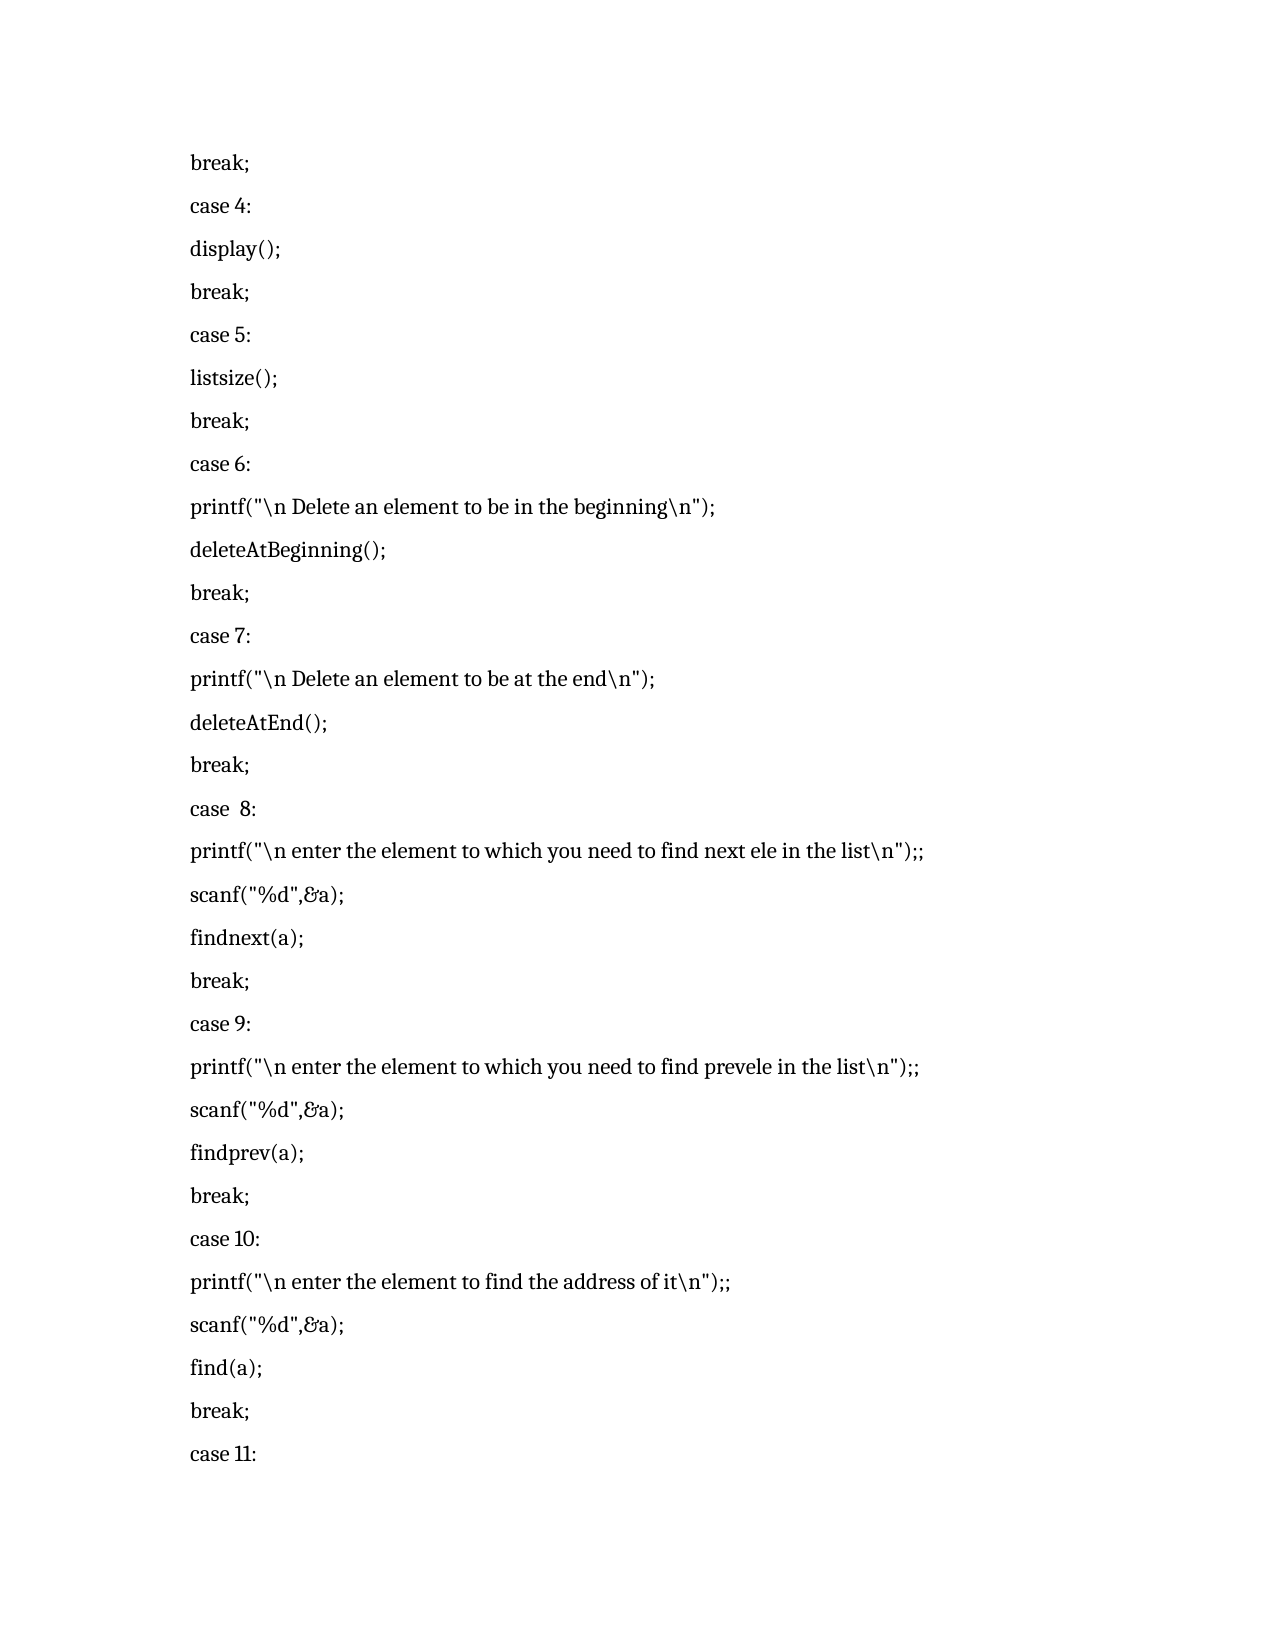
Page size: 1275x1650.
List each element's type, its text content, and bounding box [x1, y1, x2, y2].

text deleteAtEnd(); [150, 709, 1125, 736]
text case 6: [150, 451, 1125, 477]
text break; [150, 580, 1125, 607]
text case 10: [150, 1226, 1125, 1252]
text printf("\n enter the element to which you need to find next ele in the list\n");; [150, 838, 1125, 865]
text case 11: [150, 1441, 1125, 1467]
text listsize(); [150, 365, 1125, 391]
text break; [150, 408, 1125, 434]
text break; [150, 752, 1125, 779]
text printf("\n enter the element to which you need to find prevele in the list\n");; [150, 1053, 1125, 1080]
text case 9: [150, 1010, 1125, 1037]
text break; [150, 279, 1125, 305]
text break; [150, 1398, 1125, 1424]
text printf("\n Delete an element to be in the beginning\n"); [150, 494, 1125, 521]
text break; [150, 967, 1125, 994]
text scanf("%d",&a); [150, 1312, 1125, 1338]
text break; [150, 1182, 1125, 1209]
text case 5: [150, 322, 1125, 348]
text findnext(a); [150, 924, 1125, 951]
text find(a); [150, 1354, 1125, 1381]
text findprev(a); [150, 1139, 1125, 1166]
text deleteAtBeginning(); [150, 537, 1125, 563]
text printf("\n Delete an element to be at the end\n"); [150, 666, 1125, 693]
text display(); [150, 236, 1125, 262]
text printf("\n enter the element to find the address of it\n");; [150, 1268, 1125, 1295]
text scanf("%d",&a); [150, 881, 1125, 908]
text case 8: [150, 795, 1125, 822]
text case 7: [150, 623, 1125, 649]
text case 4: [150, 193, 1125, 219]
text scanf("%d",&a); [150, 1096, 1125, 1123]
text break; [150, 150, 1125, 176]
